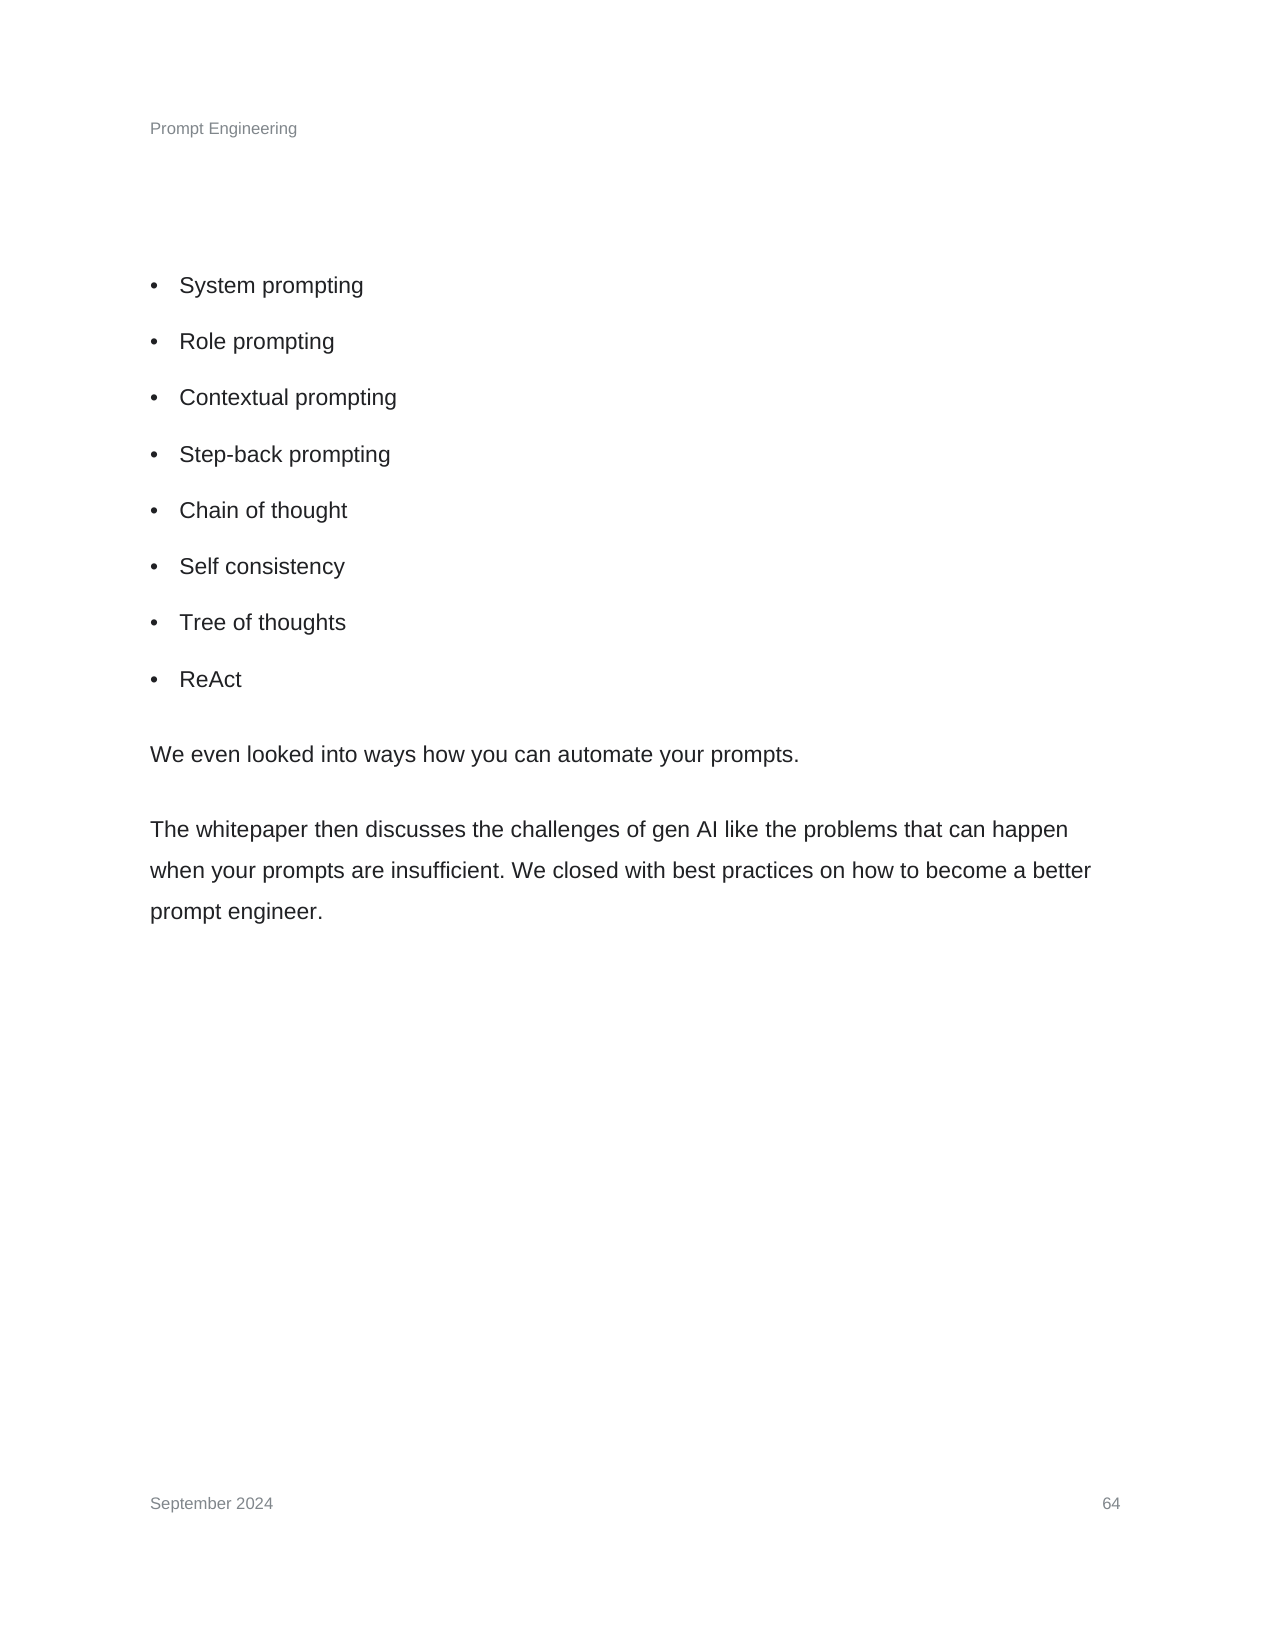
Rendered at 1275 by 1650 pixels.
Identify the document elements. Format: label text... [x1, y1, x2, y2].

list Chain of thought [150, 497, 1125, 523]
text The whitepaper then discusses the challenges of gen AI like the problems that can happen when your prompts are insufficient. We closed with best practices on how to become a better prompt engineer. [150, 816, 1125, 924]
text Prompt Engineering [150, 119, 1125, 138]
list Step-back prompting [150, 441, 1125, 467]
text We even looked into ways how you can automate your prompts. [150, 741, 1125, 767]
list Contextual prompting [150, 384, 1125, 411]
list ReAct [150, 666, 1125, 692]
list Self consistency [150, 553, 1125, 579]
list System prompting [150, 272, 1125, 298]
text September 2024 64 [150, 1493, 1125, 1513]
list Role prompting [150, 328, 1125, 354]
list Tree of thoughts [150, 609, 1125, 636]
